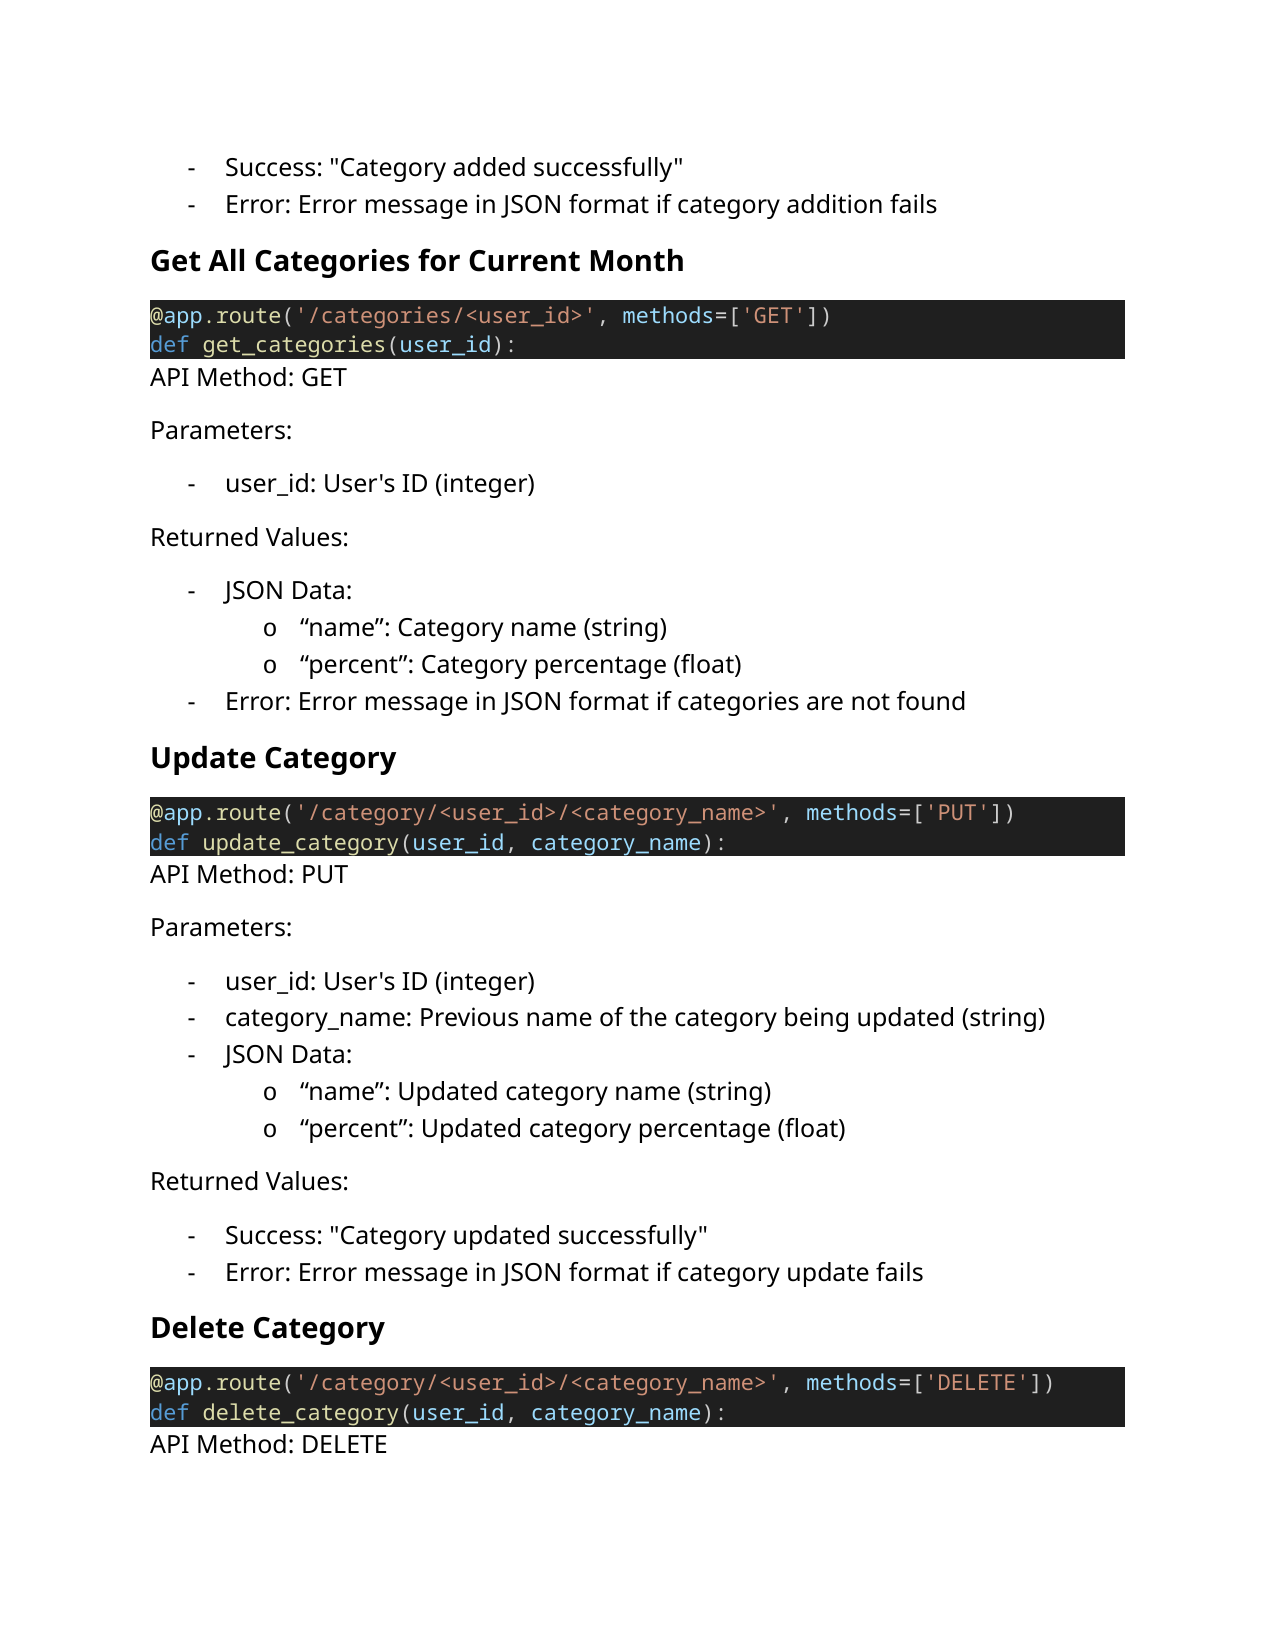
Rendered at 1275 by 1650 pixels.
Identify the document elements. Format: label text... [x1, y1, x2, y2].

text Returned Values: [150, 519, 1125, 554]
text Returned Values: [150, 1164, 1125, 1198]
text def update_category(user_id, category_name): [150, 826, 1125, 856]
text @app.route('/category/<user_id>/<category_name>', methods=['DELETE']) [150, 1367, 1125, 1397]
list Success: "Category updated successfully" [187, 1217, 1125, 1252]
list JSON Data: [187, 573, 1125, 607]
text Delete Category [150, 1308, 1125, 1347]
list user_id: User's ID (integer) [187, 963, 1125, 997]
list “name”: Category name (string) [262, 610, 1125, 644]
text @app.route('/categories/<user_id>', methods=['GET']) [150, 300, 1125, 329]
list “percent”: Updated category percentage (float) [262, 1110, 1125, 1145]
text Update Category [150, 737, 1125, 777]
text @app.route('/category/<user_id>/<category_name>', methods=['PUT']) [150, 797, 1125, 826]
list category_name: Previous name of the category being updated (string) [187, 1000, 1125, 1034]
text API Method: PUT [150, 856, 1125, 890]
text API Method: DELETE [150, 1427, 1125, 1461]
list “name”: Updated category name (string) [262, 1073, 1125, 1108]
text API Method: GET [150, 359, 1125, 393]
list Error: Error message in JSON format if category update fails [187, 1254, 1125, 1288]
list user_id: User's ID (integer) [187, 466, 1125, 500]
text Parameters: [150, 413, 1125, 447]
text def delete_category(user_id, category_name): [150, 1397, 1125, 1427]
list Error: Error message in JSON format if category addition fails [187, 187, 1125, 221]
text Parameters: [150, 910, 1125, 944]
list Error: Error message in JSON format if categories are not found [187, 684, 1125, 718]
text def get_categories(user_id): [150, 329, 1125, 359]
list Success: "Category added successfully" [187, 150, 1125, 184]
text Get All Categories for Current Month [150, 240, 1125, 280]
list JSON Data: [187, 1037, 1125, 1071]
list “percent”: Category percentage (float) [262, 647, 1125, 681]
